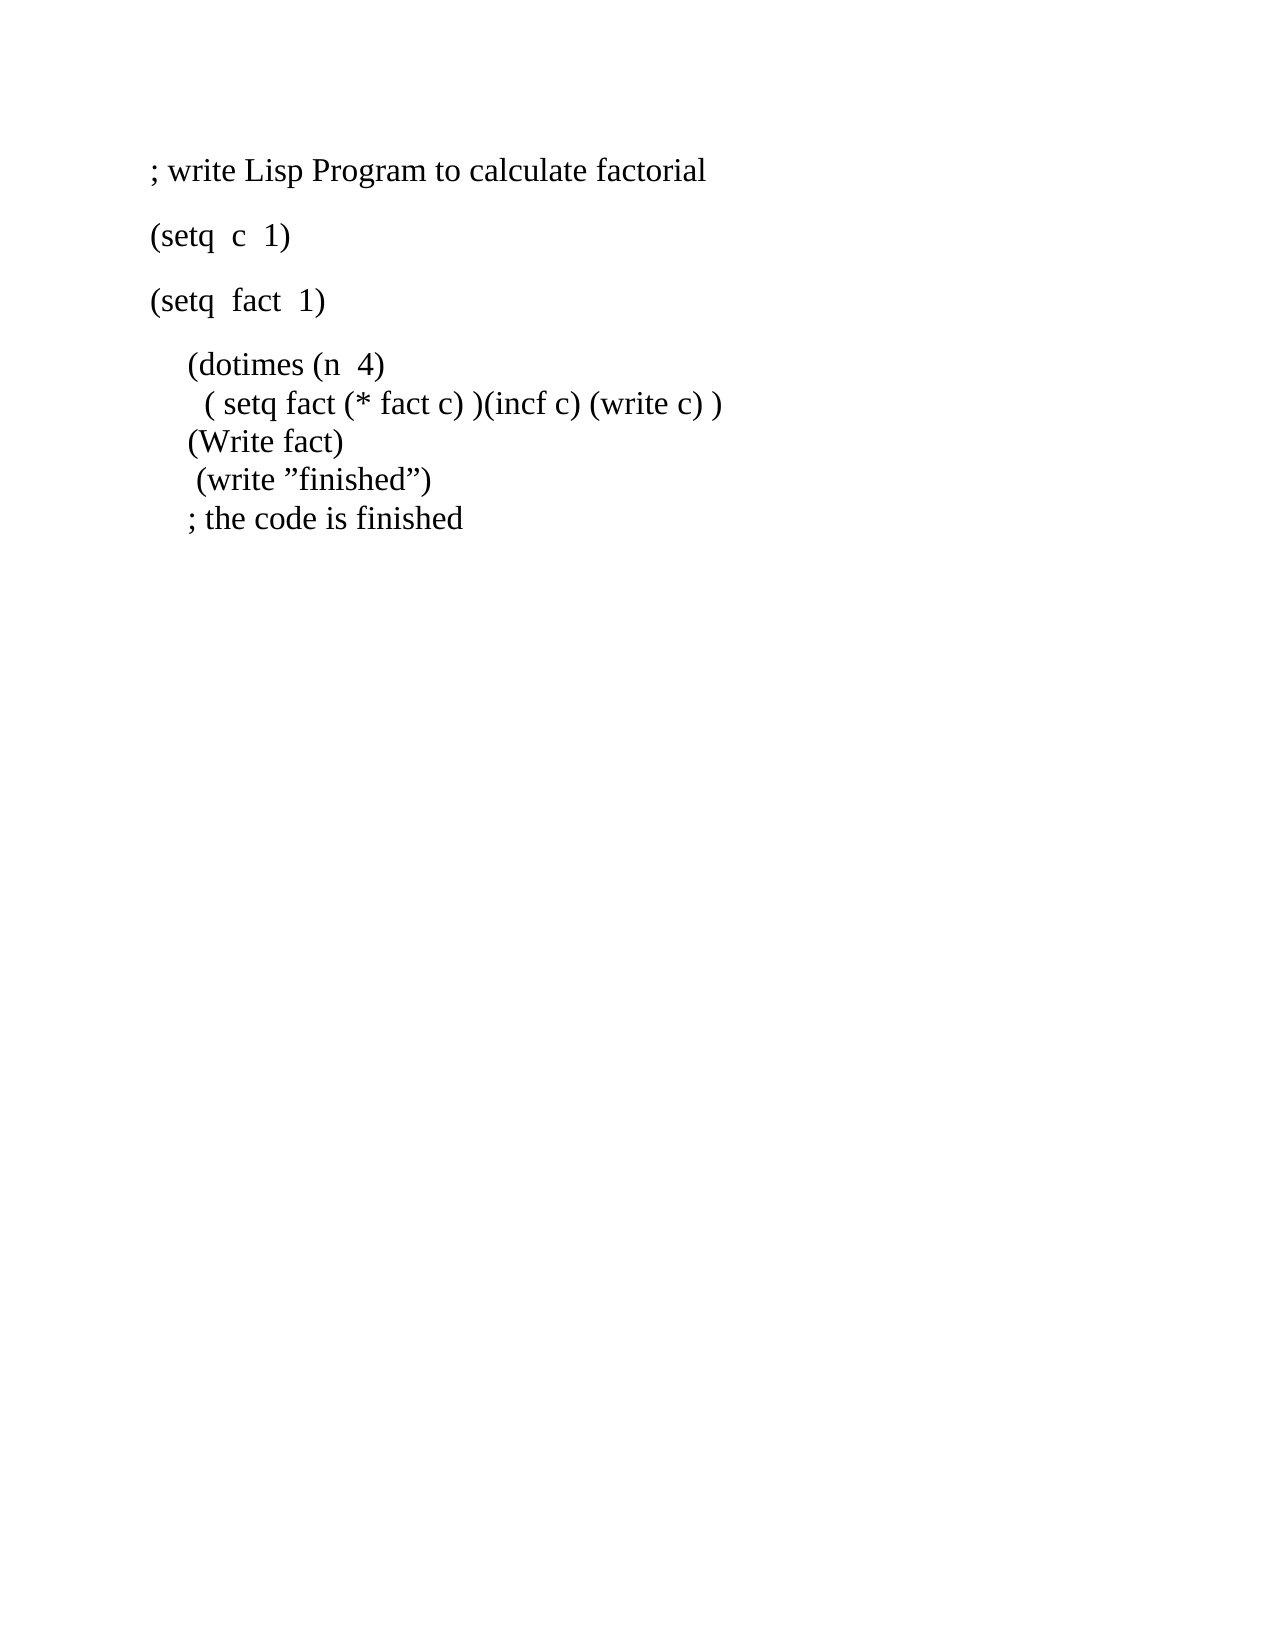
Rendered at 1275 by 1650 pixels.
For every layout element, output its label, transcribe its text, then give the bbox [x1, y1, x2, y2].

text ( setq fact (* fact c) )(incf c) (write c) ) [187, 383, 1125, 421]
text ; the code is finished [187, 498, 1125, 536]
text (dotimes (n 4) [187, 345, 1125, 383]
text (setq c 1) [150, 215, 1125, 253]
text (Write fact) [187, 421, 1125, 460]
text (setq fact 1) [150, 280, 1125, 318]
text (write ”finished”) [187, 460, 1125, 498]
text ; write Lisp Program to calculate factorial [150, 150, 1125, 188]
